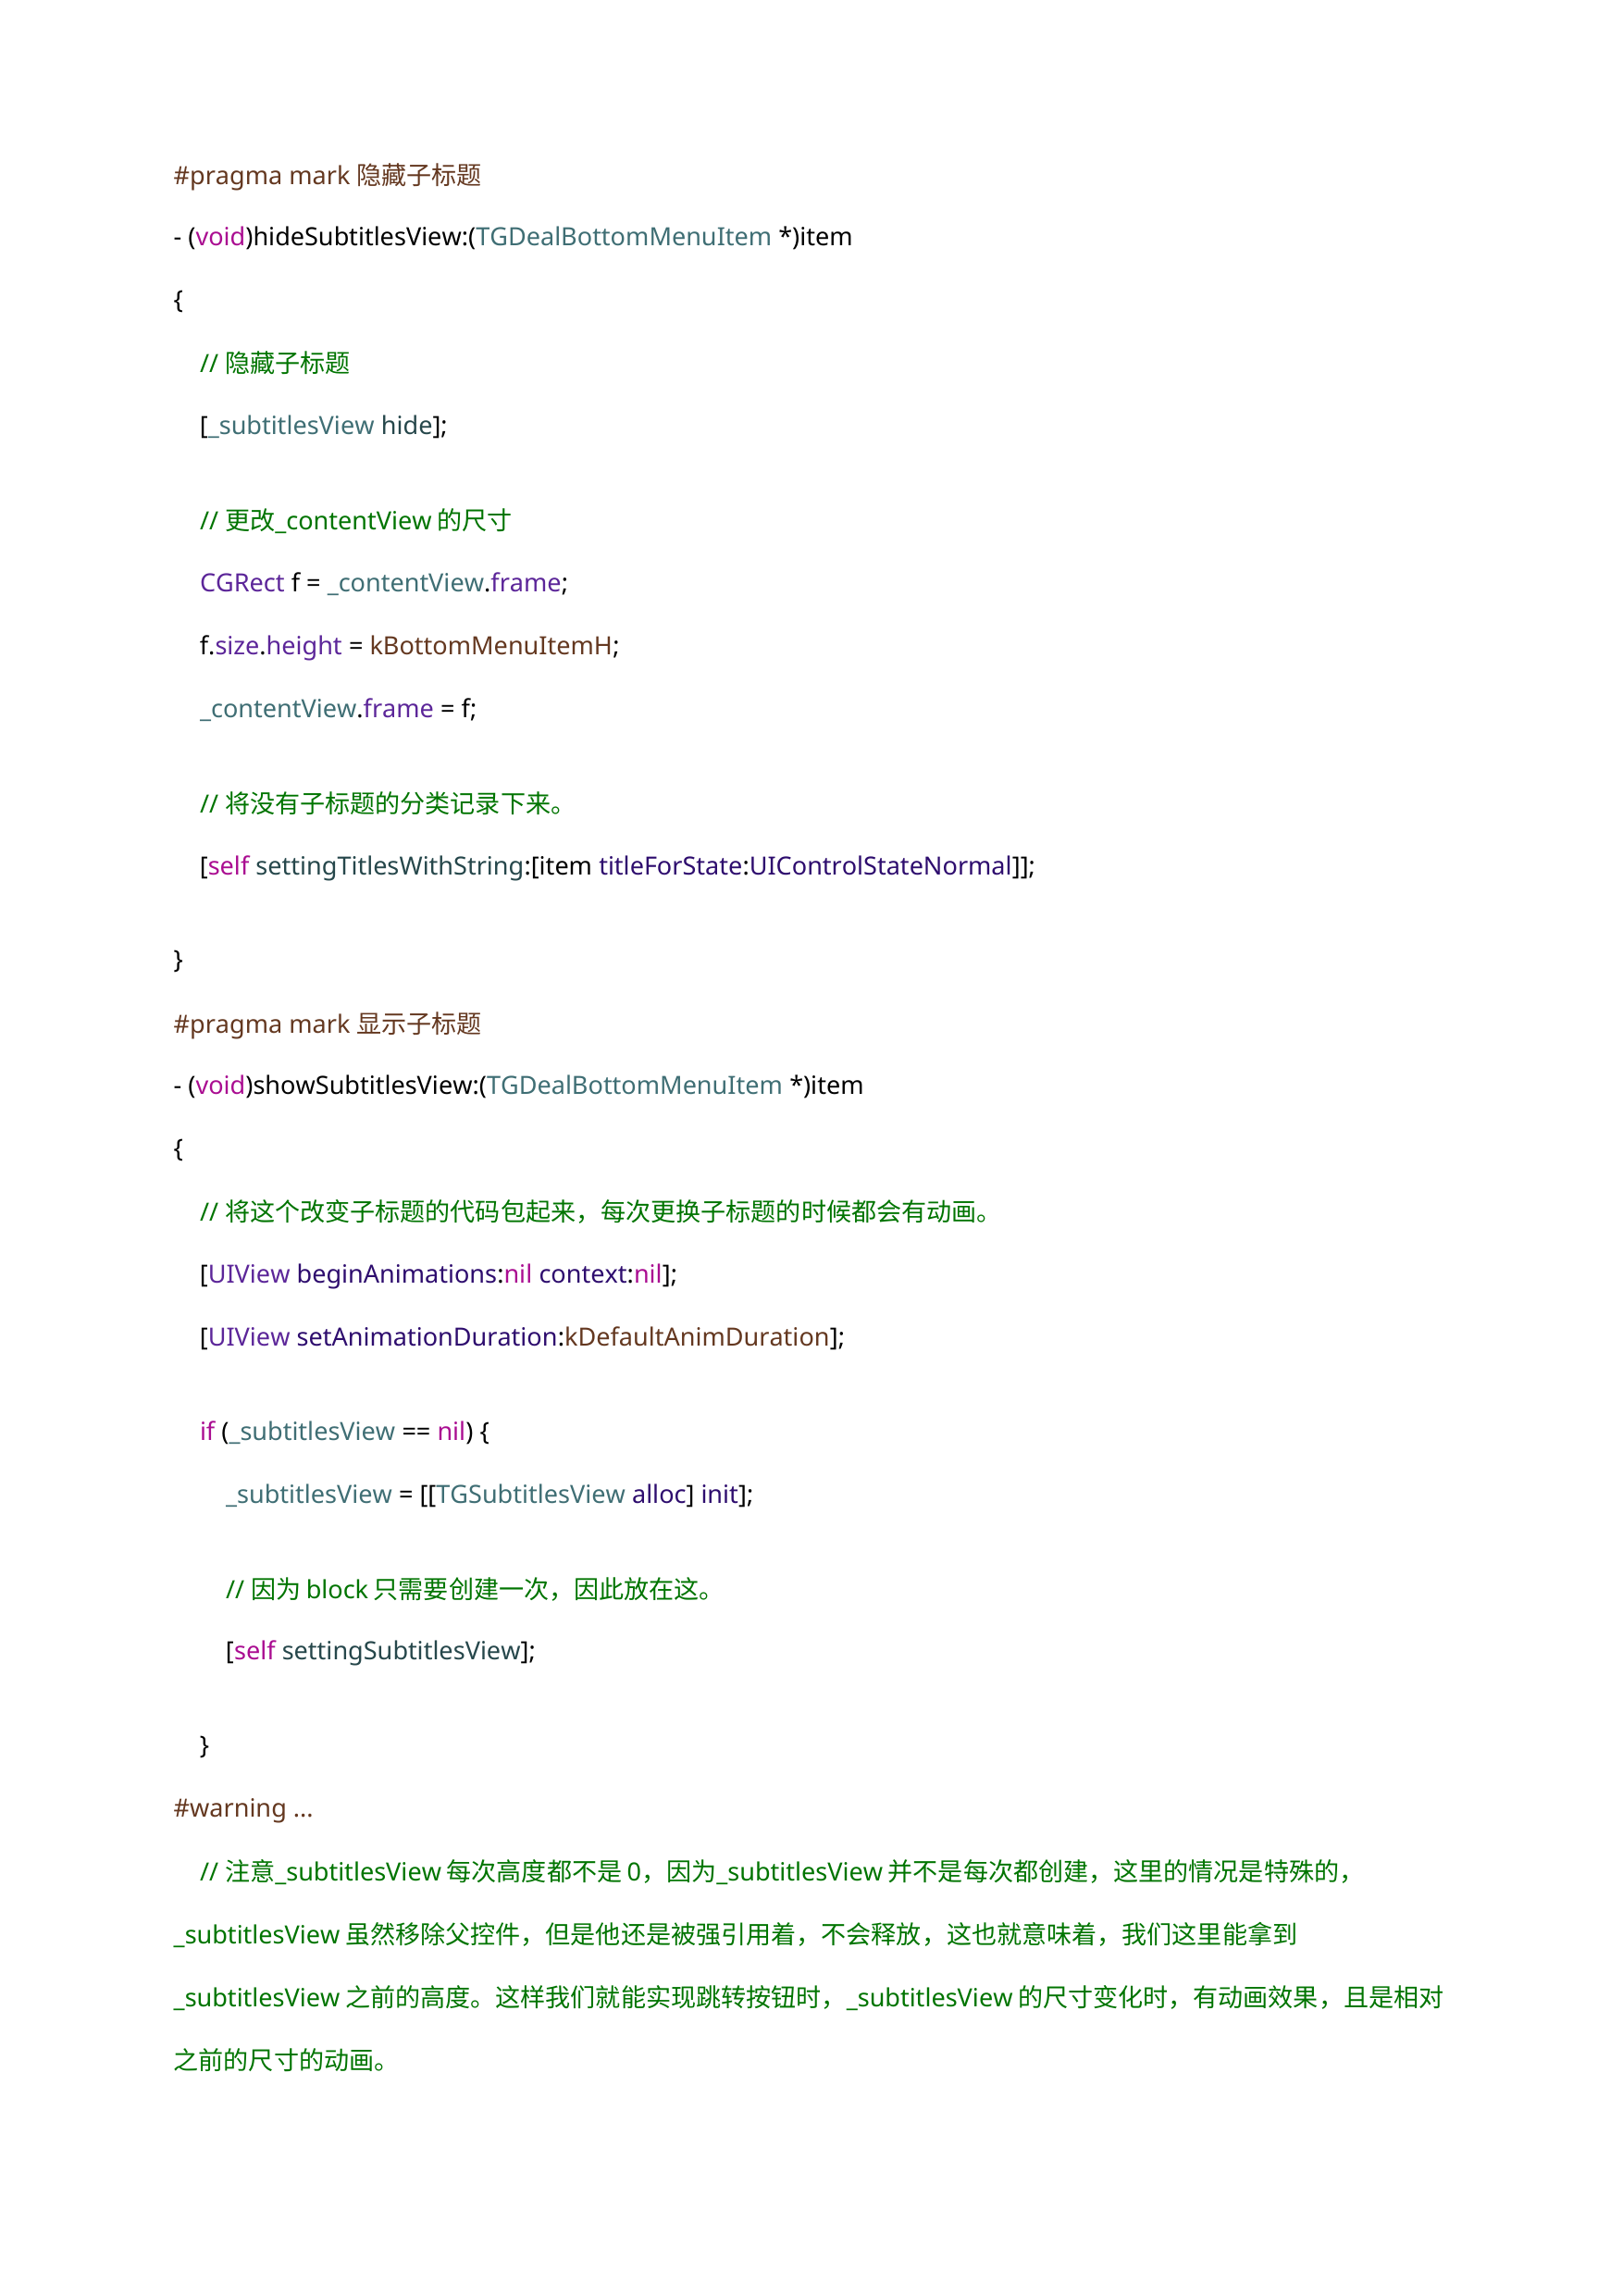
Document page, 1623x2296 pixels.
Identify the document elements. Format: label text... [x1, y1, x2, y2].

text if (_subtitlesView == nil) { [173, 1399, 1449, 1462]
text #warning ... [173, 1776, 1449, 1839]
text } [173, 927, 1449, 990]
text [_subtitlesView hide]; [173, 393, 1449, 456]
text // 将没有子标题的分类记录下来。 [173, 771, 1449, 834]
text // 更改_contentView的尺寸 [173, 488, 1449, 551]
text // 注意_subtitlesView每次高度都不是0，因为_subtitlesView并不是每次都创建，这里的情况是特殊的，_subtitlesView虽然移除父控件，但是他还是被强引用着，不会释放，这也就意味着，我们这里能拿到_subtitlesView之前的高度。这样我们就能实现跳转按钮时，_subtitlesView的尺寸变化时，有动画效果，且是相对之前的尺寸的动画。 [173, 1839, 1449, 2091]
text [self settingTitlesWithString:[item titleForState:UIControlStateNormal]]; [173, 834, 1449, 896]
text } [173, 1713, 1449, 1776]
text { [173, 267, 1449, 330]
text [self settingSubtitlesView]; [173, 1619, 1449, 1682]
text _subtitlesView = [[TGSubtitlesView alloc] init]; [173, 1462, 1449, 1525]
text // 隐藏子标题 [173, 330, 1449, 393]
text // 将这个改变子标题的代码包起来，每次更换子标题的时候都会有动画。 [173, 1179, 1449, 1242]
text _contentView.frame = f; [173, 676, 1449, 739]
text #pragma mark 隐藏子标题 [173, 142, 1449, 205]
text #pragma mark 显示子标题 [173, 990, 1449, 1053]
text [UIView setAnimationDuration:kDefaultAnimDuration]; [173, 1305, 1449, 1368]
text CGRect f = _contentView.frame; [173, 551, 1449, 614]
text - (void)hideSubtitlesView:(TGDealBottomMenuItem *)item [173, 205, 1449, 267]
text { [173, 1116, 1449, 1179]
text - (void)showSubtitlesView:(TGDealBottomMenuItem *)item [173, 1053, 1449, 1116]
text // 因为block只需要创建一次，因此放在这。 [173, 1557, 1449, 1619]
text [UIView beginAnimations:nil context:nil]; [173, 1242, 1449, 1305]
text f.size.height = kBottomMenuItemH; [173, 614, 1449, 676]
